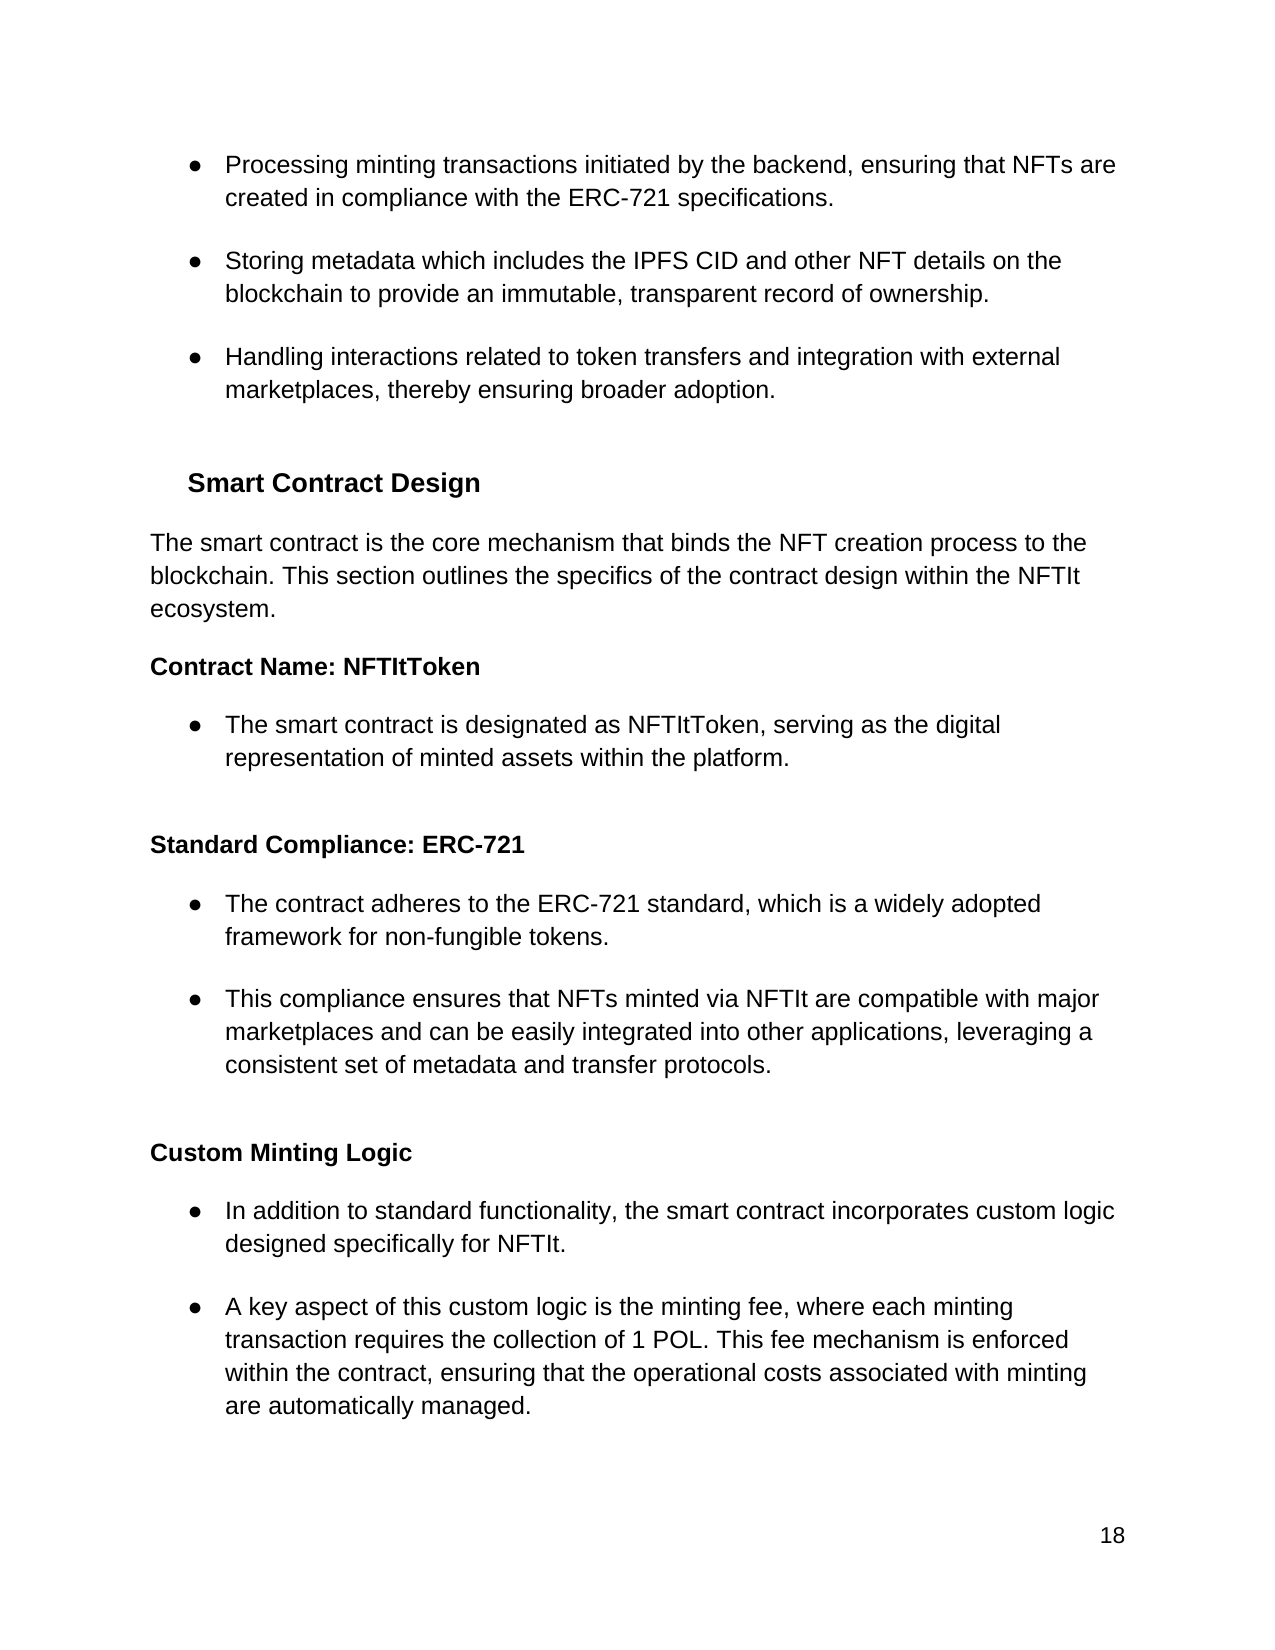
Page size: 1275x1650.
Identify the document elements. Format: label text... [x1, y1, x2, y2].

list This compliance ensures that NFTs minted via NFTIt are compatible with major marketplaces and can be easily integrated into other applications, leveraging a consistent set of metadata and transfer protocols. [187, 984, 1125, 1109]
subtitle Smart Contract Design [187, 467, 1125, 498]
list Processing minting transactions initiated by the backend, ensuring that NFTs are created in compliance with the ERC-721 specifications. [187, 150, 1125, 242]
list In addition to standard functionality, the smart contract incorporates custom logic designed specifically for NFTIt. [187, 1196, 1125, 1288]
text Custom Minting Logic [150, 1138, 1125, 1167]
list The smart contract is designated as NFTItToken, serving as the digital representation of minted assets within the platform. [187, 710, 1125, 802]
text The smart contract is the core mechanism that binds the NFT creation process to the blockchain. This section outlines the specifics of the contract design within the NFTIt ecosystem. [150, 528, 1125, 622]
list Storing metadata which includes the IPFS CID and other NFT details on the blockchain to provide an immutable, transparent record of ownership. [187, 246, 1125, 338]
text Contract Name: NFTItToken [150, 652, 1125, 680]
text Standard Compliance: ERC-721 [150, 831, 1125, 859]
list Handling interactions related to token transfers and integration with external marketplaces, thereby ensuring broader adoption. [187, 342, 1125, 434]
list A key aspect of this custom logic is the minting fee, where each minting transaction requires the collection of 1 POL. This fee mechanism is enforced within the contract, ensuring that the operational costs associated with minting are automatically managed. [187, 1292, 1125, 1451]
list The contract adheres to the ERC-721 standard, which is a widely adopted framework for non-fungible tokens. [187, 888, 1125, 981]
